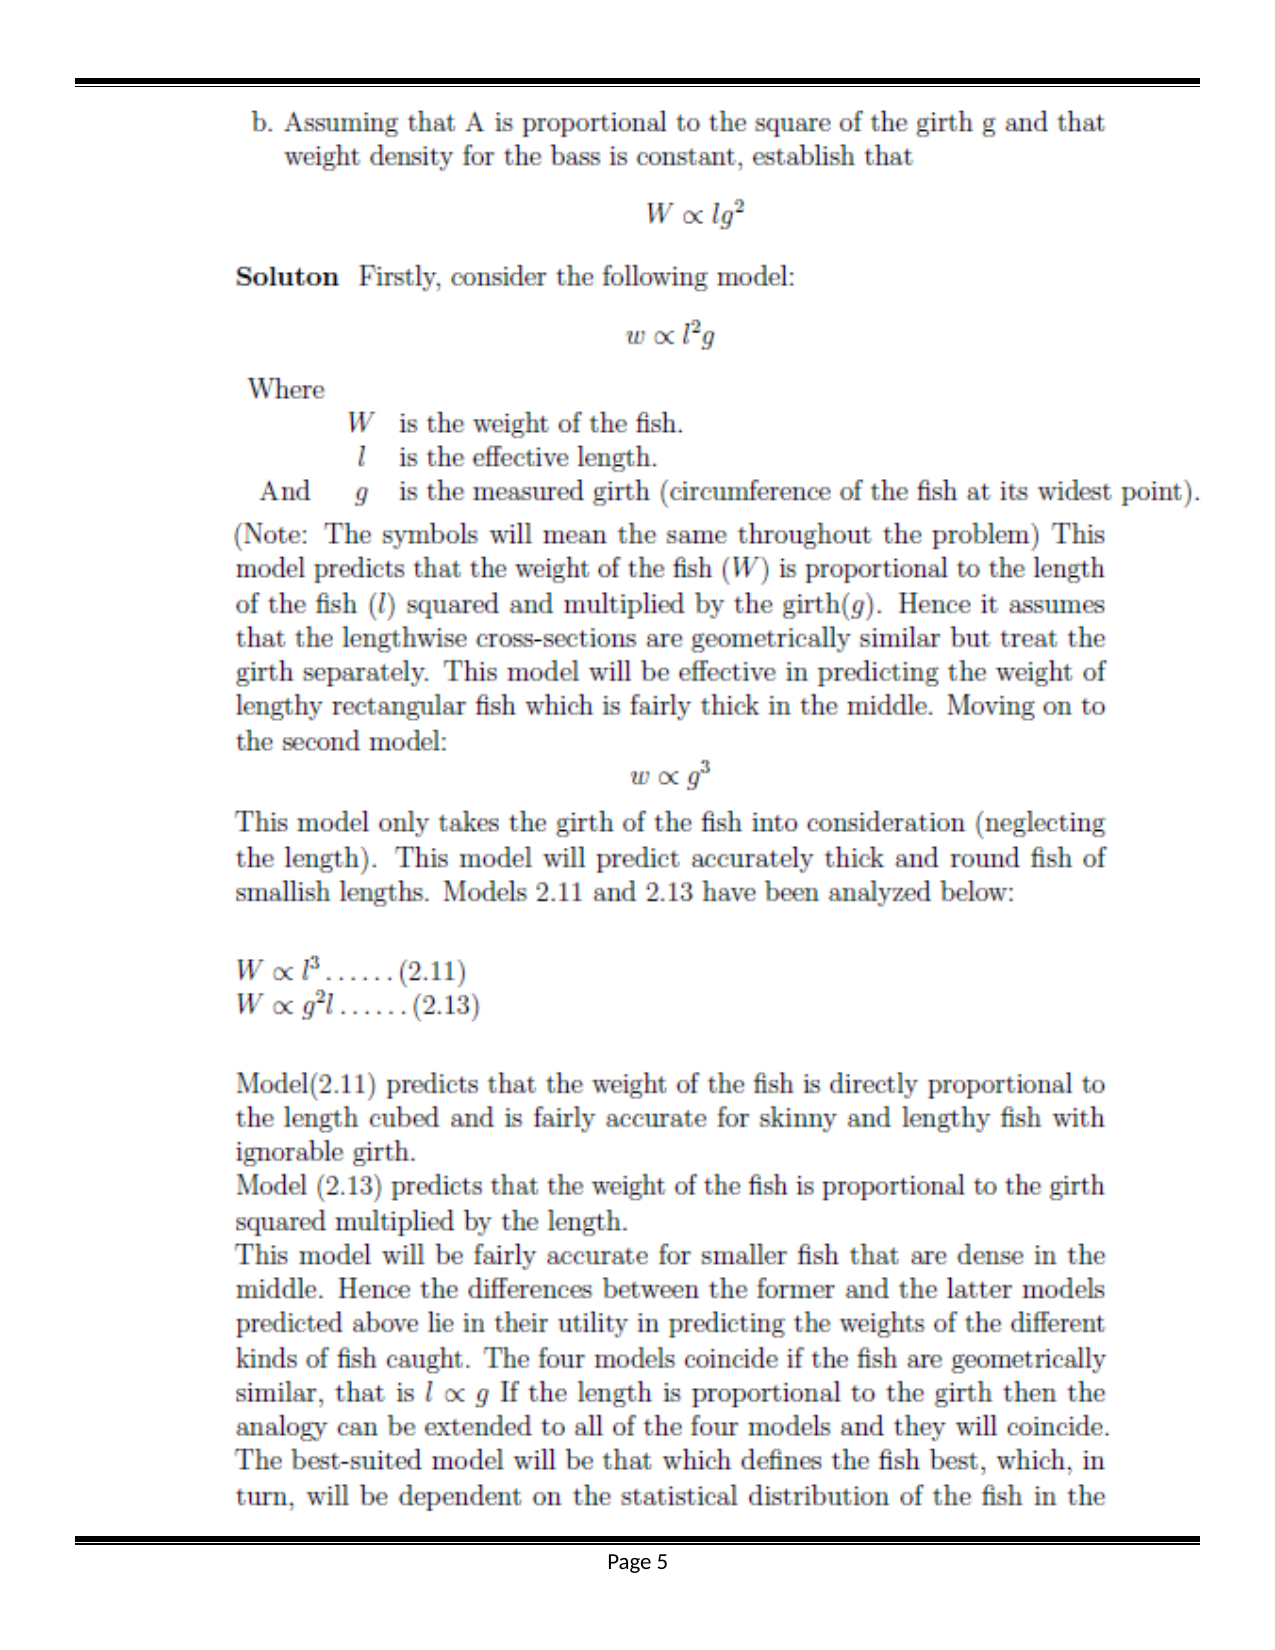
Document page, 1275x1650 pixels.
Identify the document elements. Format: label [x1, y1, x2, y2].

picture [75, 102, 1204, 1532]
